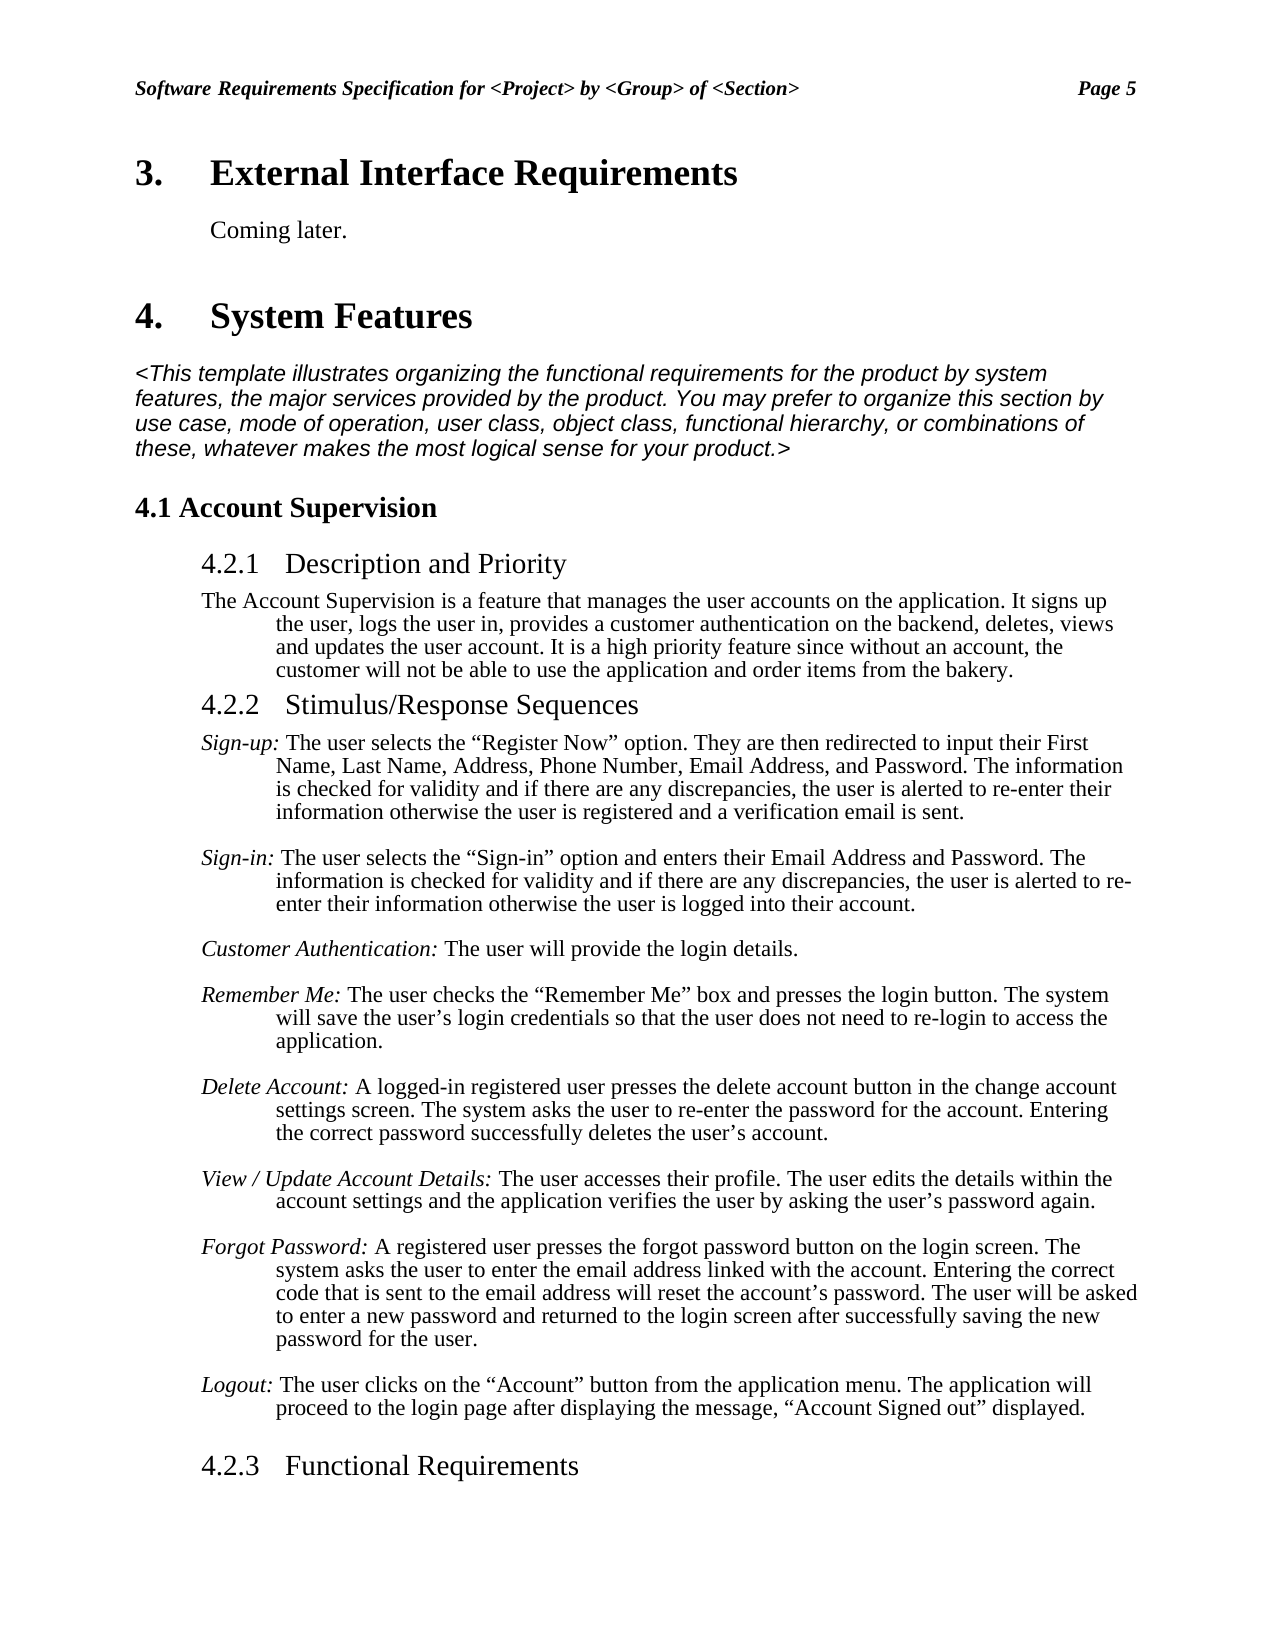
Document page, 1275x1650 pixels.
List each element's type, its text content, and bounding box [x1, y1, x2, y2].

list Sign-in: The user selects the “Sign-in” option and enters their Email Address and Password. The information is checked for validity and if there are any discrepancies, the user is alerted to re-enter their information otherwise the user is logged into their account. [201, 847, 1140, 916]
list Customer Authentication: The user will provide the login details. [201, 938, 1140, 961]
subtitle 4.1 Account Supervision [135, 490, 1140, 524]
list Remember Me: The user checks the “Remember Me” box and presses the login button. The system will save the user’s login credentials so that the user does not need to re-login to access the application. [201, 984, 1140, 1053]
text 4.2.3 Functional Requirements [201, 1455, 1140, 1480]
list View / Update Account Details: The user accesses their profile. The user edits the details within the account settings and the application verifies the user by asking the user’s password again. [201, 1168, 1140, 1213]
list The Account Supervision is a feature that manages the user accounts on the application. It signs up the user, logs the user in, provides a customer authentication on the backend, deletes, views and updates the user account. It is a high priority feature since without an account, the customer will not be able to use the application and order items from the bakery. [201, 591, 1140, 682]
list Delete Account: A logged-in registered user presses the delete account button in the change account settings screen. The system asks the user to re-enter the password for the account. Entering the correct password successfully deletes the user’s account. [201, 1076, 1140, 1145]
text <This template illustrates organizing the functional requirements for the product by system features, the major services provided by the product. You may prefer to organize this section by use case, mode of operation, user class, object class, functional hierarchy, or combinations of these, whatever makes the most logical sense for your product.> [135, 361, 1140, 461]
list Logout: The user clicks on the “Account” button from the application menu. The application will proceed to the login page after displaying the message, “Account Signed out” displayed. [201, 1374, 1140, 1420]
subtitle External Interface Requirements [135, 150, 1140, 193]
text Coming later. [210, 218, 1140, 243]
text 4.2.1 Description and Priority [201, 553, 1140, 578]
subtitle System Features [135, 293, 1140, 336]
text 4.2.2 Stimulus/Response Sequences [201, 695, 1140, 720]
list Sign-up: The user selects the “Register Now” option. They are then redirected to input their First Name, Last Name, Address, Phone Number, Email Address, and Password. The information is checked for validity and if there are any discrepancies, the user is alerted to re-enter their information otherwise the user is registered and a verification email is sent. [201, 732, 1140, 824]
list Forgot Password: A registered user presses the forgot password button on the login screen. The system asks the user to enter the email address linked with the account. Entering the correct code that is sent to the email address will reset the account’s password. The user will be asked to enter a new password and returned to the login screen after successfully saving the new password for the user. [201, 1236, 1140, 1351]
